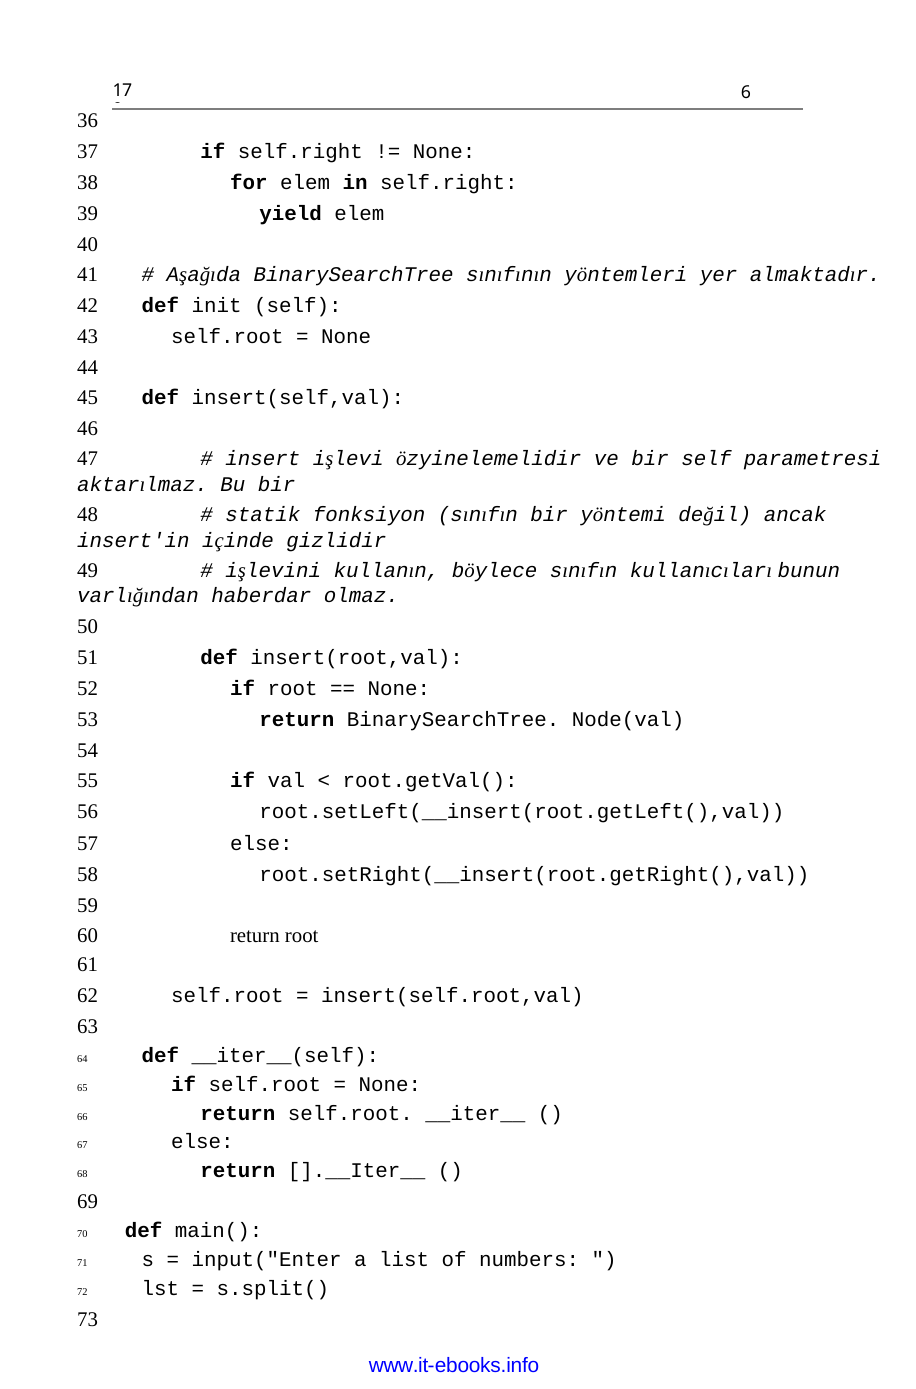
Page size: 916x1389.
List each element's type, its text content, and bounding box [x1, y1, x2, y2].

text 49 # işlevini kullanın, böylece sınıfın kullanıcıları bunun varlığından haberdar olmaz. [77, 558, 893, 609]
text 42 def init (self): [77, 293, 893, 318]
text 56 root.setLeft(__insert(root.getLeft(),val)) [77, 799, 893, 825]
text 43 self.root = None [77, 324, 893, 349]
text 51 def insert(root,val): [77, 645, 893, 670]
text 44 [77, 355, 893, 379]
text 47 # insert işlevi özyinelemelidir ve bir self parametresi aktarılmaz. Bu bir [77, 446, 893, 498]
list return [].__Iter__ () [77, 1161, 893, 1184]
text 55 if val < root.getVal(): [77, 768, 893, 794]
text 41 # Aşağıda BinarySearchTree sınıfının yöntemleri yer almaktadır. [77, 262, 893, 288]
text 39 yield elem [77, 201, 893, 227]
text 53 return BinarySearchTree. Node(val) [77, 707, 893, 732]
text 46 [77, 416, 893, 440]
list return self.root. __iter__ () [77, 1103, 893, 1126]
text 48 # statik fonksiyon (sınıfın bir yöntemi değil) ancak insert'in içinde gizlidir [77, 502, 893, 553]
text 61 [77, 952, 893, 976]
text 37 if self.right != None: [77, 139, 893, 164]
text 50 [77, 614, 893, 638]
list lst = s.split() [77, 1278, 893, 1302]
text 40 [77, 232, 893, 256]
list else: [77, 1132, 893, 1155]
list def __iter__(self): [77, 1045, 893, 1068]
text 36 [77, 108, 893, 132]
list def main(): [77, 1220, 893, 1244]
text 59 [77, 892, 893, 917]
text 63 [77, 1014, 893, 1038]
text 69 [77, 1189, 893, 1213]
text 45 def insert(self,val): [77, 385, 893, 411]
text 54 [77, 738, 893, 762]
list if self.root = None: [77, 1074, 893, 1097]
text 62 self.root = insert(self.root,val) [77, 983, 893, 1009]
text 57 else: [77, 830, 893, 856]
text 60 return root [77, 923, 893, 947]
text 38 for elem in self.right: [77, 170, 893, 196]
text 52 if root == None: [77, 676, 893, 701]
text 73 [77, 1307, 893, 1331]
list s = input("Enter a list of numbers: ") [77, 1249, 893, 1273]
text 58 root.setRight(__insert(root.getRight(),val)) [77, 861, 893, 887]
